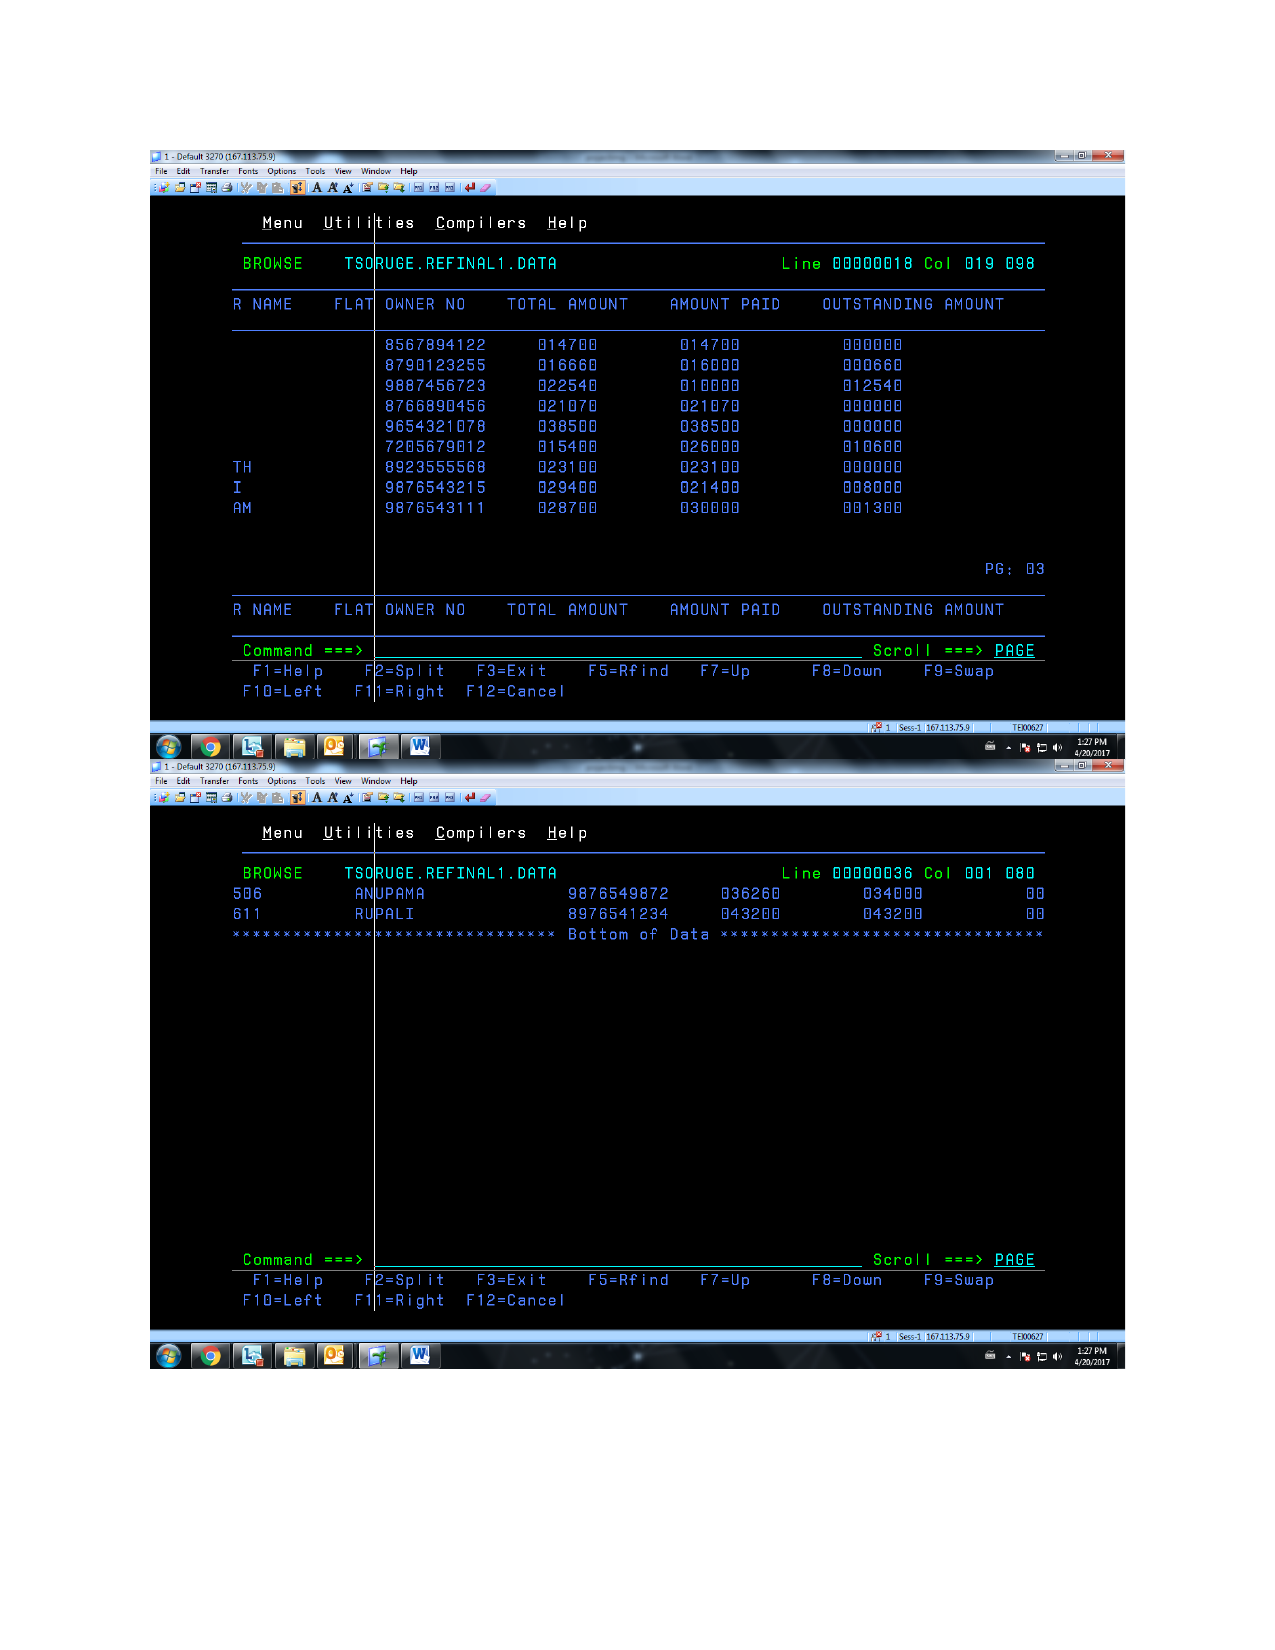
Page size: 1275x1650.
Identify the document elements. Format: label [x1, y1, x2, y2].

picture [150, 150, 1125, 1369]
